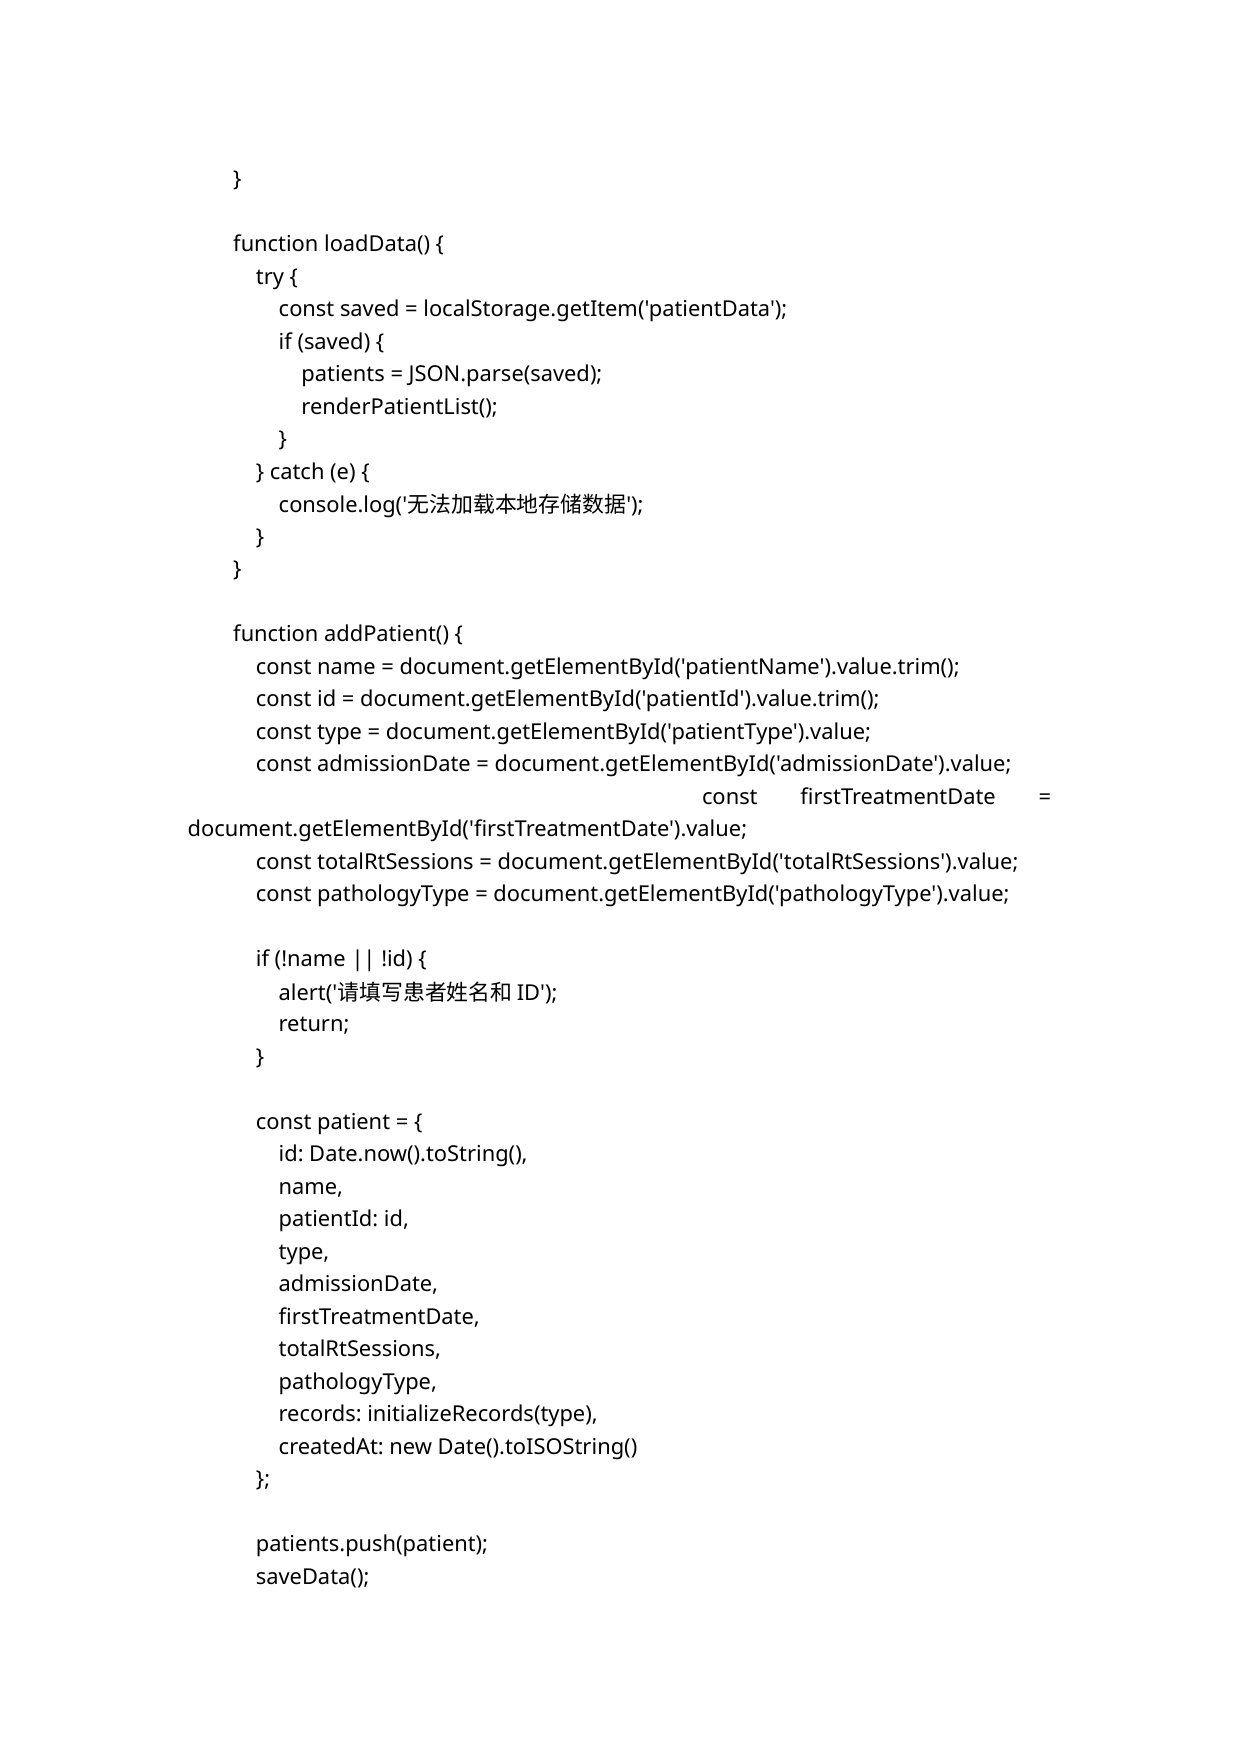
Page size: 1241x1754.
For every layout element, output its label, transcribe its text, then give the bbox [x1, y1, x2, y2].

text } [187, 519, 1053, 552]
text name, [187, 1169, 1053, 1202]
text totalRtSessions, [187, 1332, 1053, 1364]
text console.log('无法加载本地存储数据'); [187, 487, 1053, 519]
text firstTreatmentDate, [187, 1299, 1053, 1332]
text } [187, 422, 1053, 454]
text records: initializeRecords(type), [187, 1397, 1053, 1429]
text const totalRtSessions = document.getElementById('totalRtSessions').value; [187, 844, 1053, 877]
text } [187, 1039, 1053, 1072]
text pathologyType, [187, 1364, 1053, 1397]
text const firstTreatmentDate = document.getElementById('firstTreatmentDate').value; [187, 779, 1053, 844]
text } [187, 552, 1053, 584]
text const saved = localStorage.getItem('patientData'); [187, 292, 1053, 324]
text patients.push(patient); [187, 1527, 1053, 1559]
text id: Date.now().toString(), [187, 1137, 1053, 1169]
text return; [187, 1007, 1053, 1039]
text type, [187, 1234, 1053, 1267]
text function addPatient() { [187, 617, 1053, 649]
text alert('请填写患者姓名和ID'); [187, 974, 1053, 1007]
text if (saved) { [187, 324, 1053, 357]
text const pathologyType = document.getElementById('pathologyType').value; [187, 877, 1053, 909]
text saveData(); [187, 1559, 1053, 1592]
text const id = document.getElementById('patientId').value.trim(); [187, 682, 1053, 714]
text renderPatientList(); [187, 389, 1053, 422]
text try { [187, 259, 1053, 292]
text const type = document.getElementById('patientType').value; [187, 714, 1053, 747]
text } [187, 162, 1053, 194]
text patients = JSON.parse(saved); [187, 357, 1053, 389]
text const patient = { [187, 1104, 1053, 1137]
text patientId: id, [187, 1202, 1053, 1234]
text if (!name || !id) { [187, 942, 1053, 974]
text function loadData() { [187, 227, 1053, 259]
text admissionDate, [187, 1267, 1053, 1299]
text const admissionDate = document.getElementById('admissionDate').value; [187, 747, 1053, 779]
text createdAt: new Date().toISOString() [187, 1429, 1053, 1462]
text const name = document.getElementById('patientName').value.trim(); [187, 649, 1053, 682]
text }; [187, 1462, 1053, 1494]
text } catch (e) { [187, 454, 1053, 487]
